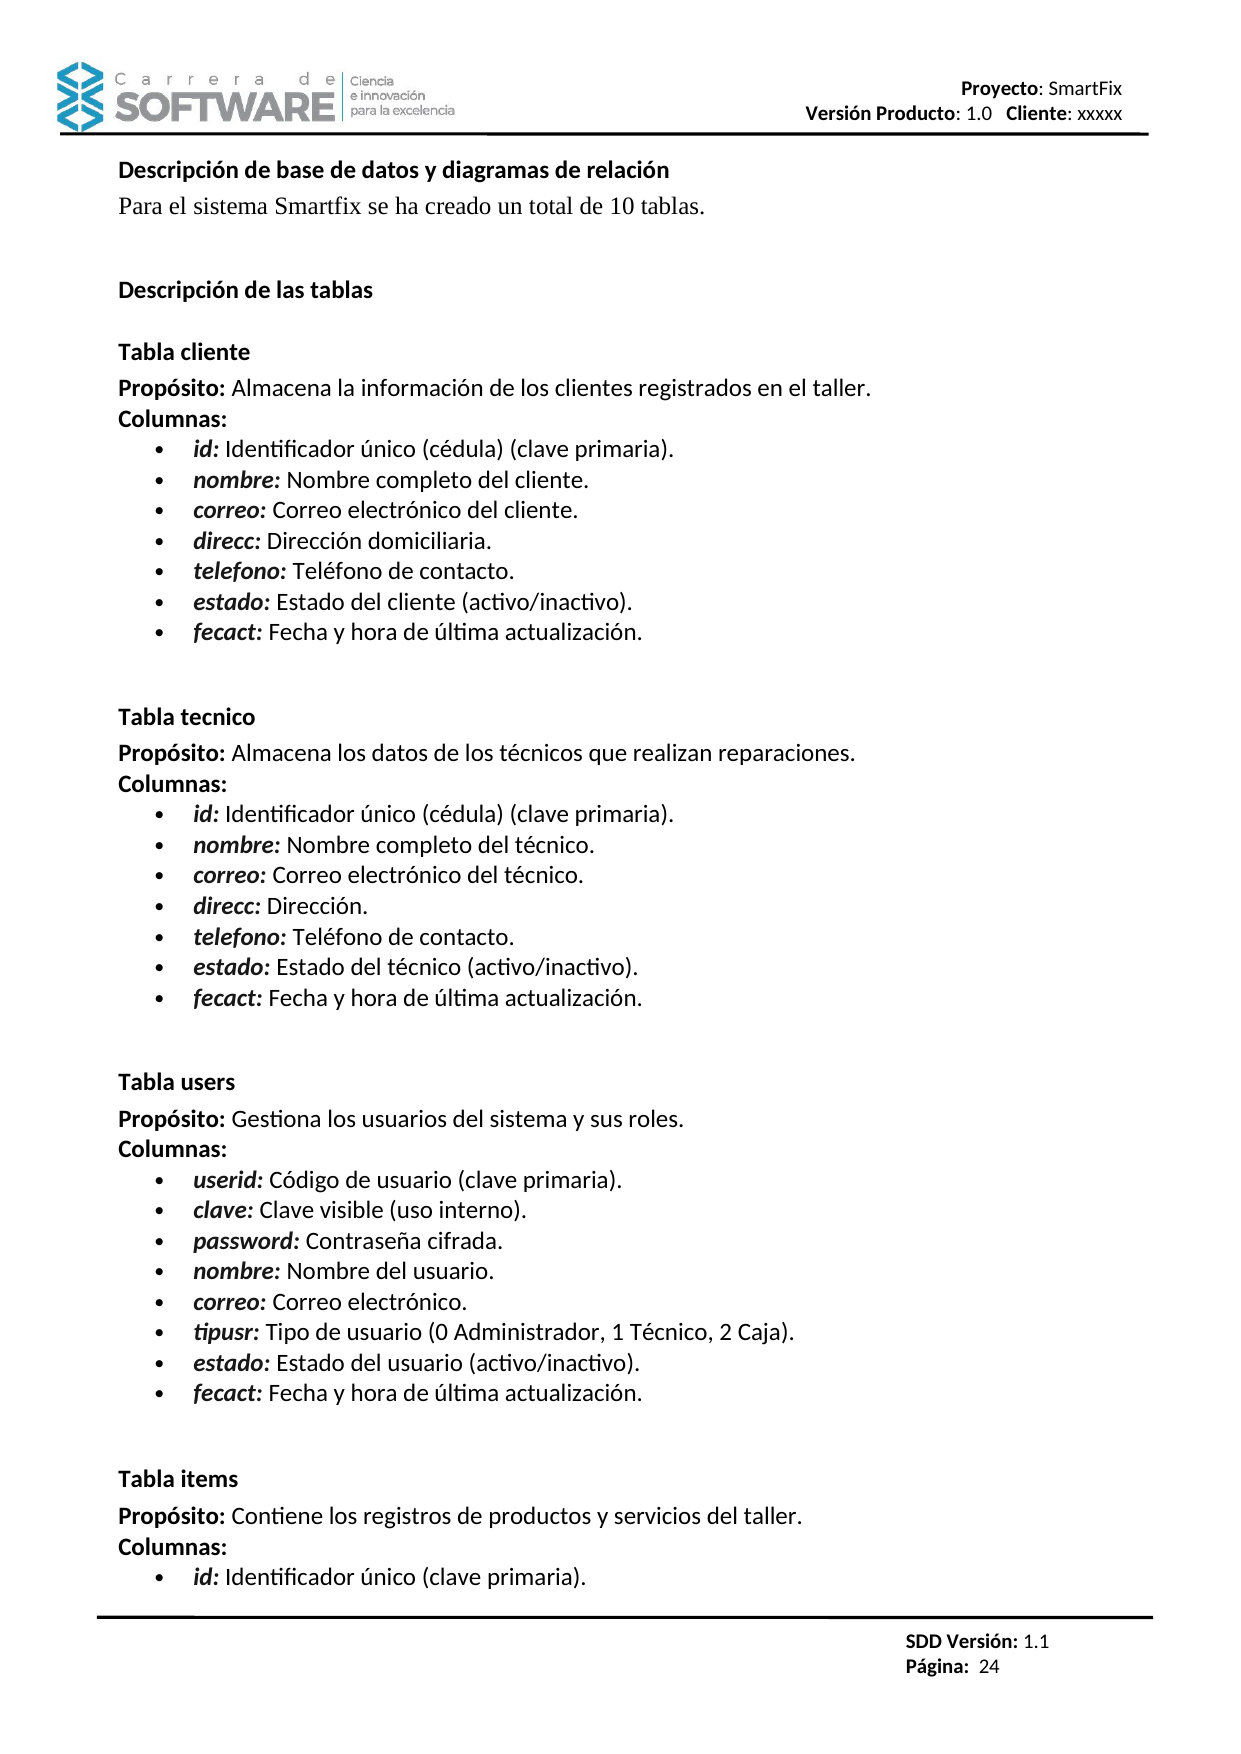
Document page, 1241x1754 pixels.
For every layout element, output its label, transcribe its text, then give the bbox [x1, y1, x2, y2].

list userid: Código de usuario (clave primaria). [156, 1164, 1122, 1194]
text Columnas: [118, 768, 1122, 799]
list fecact: Fecha y hora de última actualización. [156, 982, 1122, 1012]
list telefono: Teléfono de contacto. [156, 921, 1122, 951]
list correo: Correo electrónico del técnico. [156, 860, 1122, 890]
text Para el sistema Smartfix se ha creado un total de 10 tablas. [118, 191, 1122, 220]
list direcc: Dirección domiciliaria. [156, 525, 1122, 556]
list correo: Correo electrónico del cliente. [156, 494, 1122, 525]
list fecact: Fecha y hora de última actualización. [156, 1377, 1122, 1408]
list estado: Estado del cliente (activo/inactivo). [156, 586, 1122, 617]
text Propósito: Gestiona los usuarios del sistema y sus roles. [118, 1103, 1122, 1133]
text Propósito: Contiene los registros de productos y servicios del taller. [118, 1500, 1122, 1531]
list telefono: Teléfono de contacto. [156, 556, 1122, 586]
list nombre: Nombre del usuario. [156, 1255, 1122, 1286]
subtitle Tabla cliente [118, 336, 1122, 366]
text Propósito: Almacena los datos de los técnicos que realizan reparaciones. [118, 738, 1122, 768]
list tipusr: Tipo de usuario (0 Administrador, 1 Técnico, 2 Caja). [156, 1316, 1122, 1347]
list nombre: Nombre completo del técnico. [156, 829, 1122, 860]
list id: Identificador único (cédula) (clave primaria). [156, 433, 1122, 464]
list id: Identificador único (cédula) (clave primaria). [156, 799, 1122, 829]
text Columnas: [118, 1133, 1122, 1164]
text Columnas: [118, 403, 1122, 433]
picture [46, 46, 461, 154]
subtitle Tabla users [118, 1066, 1122, 1097]
subtitle Tabla tecnico [118, 701, 1122, 731]
text Propósito: Almacena la información de los clientes registrados en el taller. [118, 372, 1122, 403]
list correo: Correo electrónico. [156, 1286, 1122, 1316]
list clave: Clave visible (uso interno). [156, 1194, 1122, 1225]
list password: Contraseña cifrada. [156, 1225, 1122, 1255]
subtitle Tabla items [118, 1463, 1122, 1494]
list estado: Estado del usuario (activo/inactivo). [156, 1347, 1122, 1377]
list fecact: Fecha y hora de última actualización. [156, 617, 1122, 647]
text Columnas: [118, 1531, 1122, 1561]
list direcc: Dirección. [156, 890, 1122, 921]
subtitle Descripción de las tablas [118, 274, 1122, 304]
list id: Identificador único (clave primaria). [156, 1561, 1122, 1592]
subtitle Descripción de base de datos y diagramas de relación [118, 154, 1122, 185]
list estado: Estado del técnico (activo/inactivo). [156, 951, 1122, 982]
list nombre: Nombre completo del cliente. [156, 464, 1122, 494]
